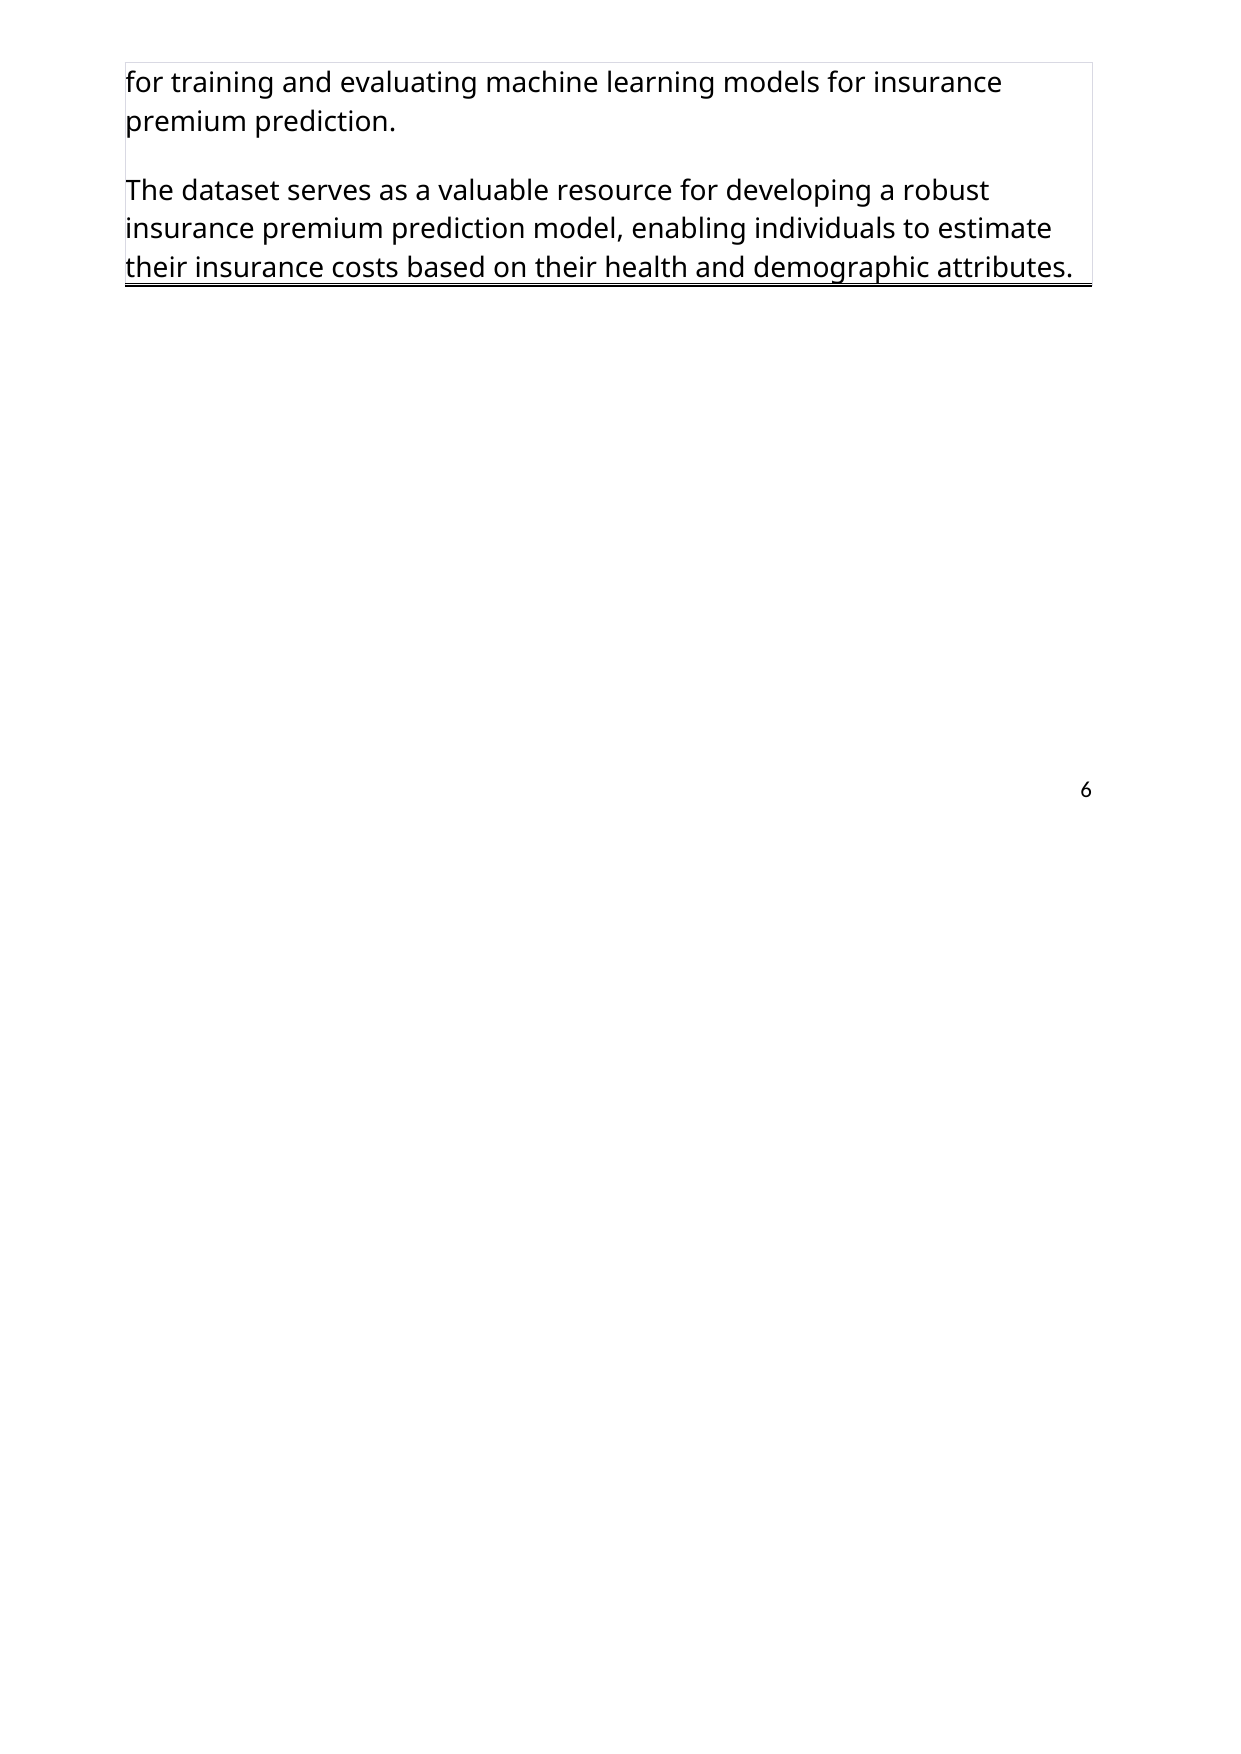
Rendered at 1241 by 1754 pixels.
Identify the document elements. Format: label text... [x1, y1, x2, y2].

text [126, 63, 1092, 139]
text 6 [125, 776, 1092, 803]
text The dataset serves as a valuable resource for developing a robust insurance premium prediction model, enabling individuals to estimate their insurance costs based on their health and demographic attributes. [126, 170, 1092, 283]
